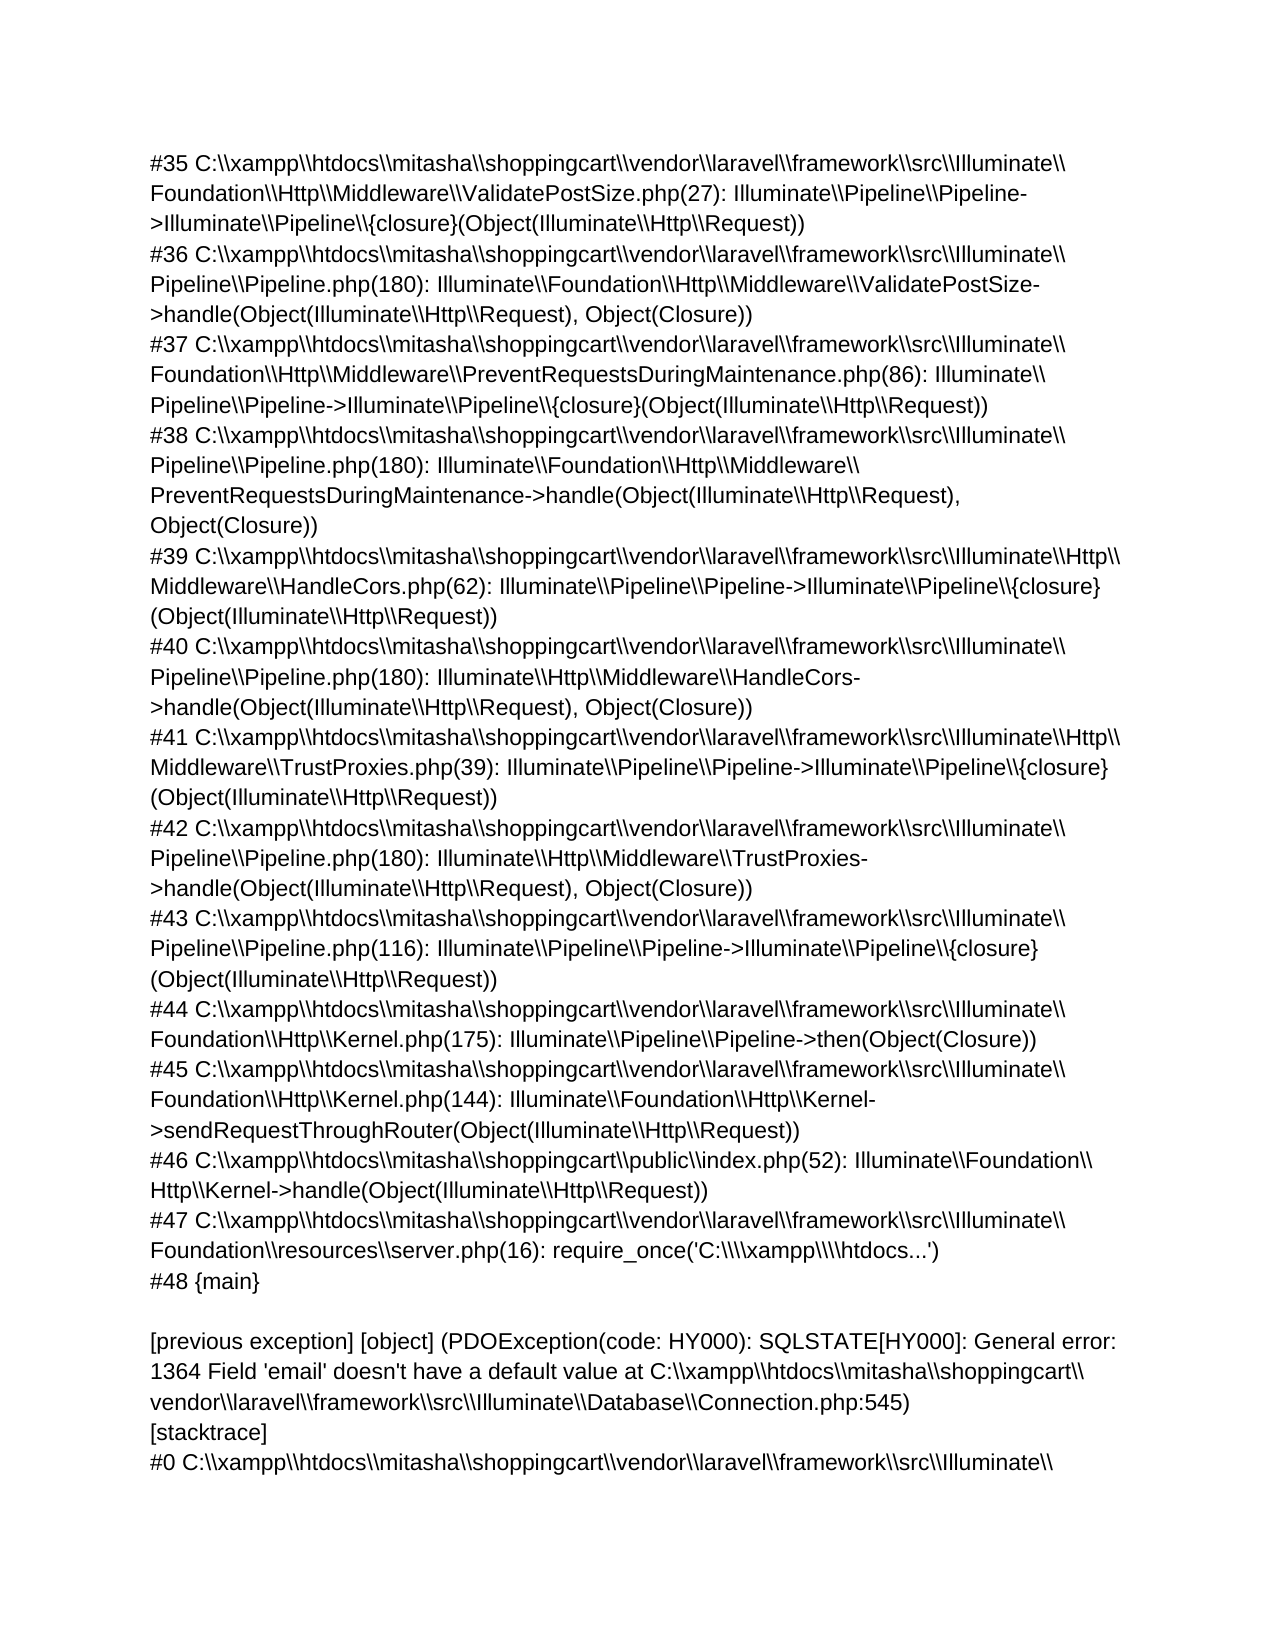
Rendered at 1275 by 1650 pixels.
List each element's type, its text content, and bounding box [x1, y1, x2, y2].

text #43 C:\\xampp\\htdocs\\mitasha\\shoppingcart\\vendor\\laravel\\framework\\src\\Illuminate\\Pipeline\\Pipeline.php(116): Illuminate\\Pipeline\\Pipeline->Illuminate\\Pipeline\\{closure}(Object(Illuminate\\Http\\Request)) [150, 905, 1125, 992]
text #42 C:\\xampp\\htdocs\\mitasha\\shoppingcart\\vendor\\laravel\\framework\\src\\Illuminate\\Pipeline\\Pipeline.php(180): Illuminate\\Http\\Middleware\\TrustProxies->handle(Object(Illuminate\\Http\\Request), Object(Closure)) [150, 814, 1125, 901]
text #45 C:\\xampp\\htdocs\\mitasha\\shoppingcart\\vendor\\laravel\\framework\\src\\Illuminate\\Foundation\\Http\\Kernel.php(144): Illuminate\\Foundation\\Http\\Kernel->sendRequestThroughRouter(Object(Illuminate\\Http\\Request)) [150, 1056, 1125, 1143]
text #36 C:\\xampp\\htdocs\\mitasha\\shoppingcart\\vendor\\laravel\\framework\\src\\Illuminate\\Pipeline\\Pipeline.php(180): Illuminate\\Foundation\\Http\\Middleware\\ValidatePostSize->handle(Object(Illuminate\\Http\\Request), Object(Closure)) [150, 241, 1125, 327]
text #46 C:\\xampp\\htdocs\\mitasha\\shoppingcart\\public\\index.php(52): Illuminate\\Foundation\\Http\\Kernel->handle(Object(Illuminate\\Http\\Request)) [150, 1147, 1125, 1203]
text #38 C:\\xampp\\htdocs\\mitasha\\shoppingcart\\vendor\\laravel\\framework\\src\\Illuminate\\Pipeline\\Pipeline.php(180): Illuminate\\Foundation\\Http\\Middleware\\PreventRequestsDuringMaintenance->handle(Object(Illuminate\\Http\\Request), Object(Closure)) [150, 422, 1125, 539]
text [previous exception] [object] (PDOException(code: HY000): SQLSTATE[HY000]: General error: 1364 Field 'email' doesn't have a default value at C:\\xampp\\htdocs\\mitasha\\shoppingcart\\vendor\\laravel\\framework\\src\\Illuminate\\Database\\Connection.php:545) [150, 1328, 1125, 1415]
text #40 C:\\xampp\\htdocs\\mitasha\\shoppingcart\\vendor\\laravel\\framework\\src\\Illuminate\\Pipeline\\Pipeline.php(180): Illuminate\\Http\\Middleware\\HandleCors->handle(Object(Illuminate\\Http\\Request), Object(Closure)) [150, 633, 1125, 720]
text #39 C:\\xampp\\htdocs\\mitasha\\shoppingcart\\vendor\\laravel\\framework\\src\\Illuminate\\Http\\Middleware\\HandleCors.php(62): Illuminate\\Pipeline\\Pipeline->Illuminate\\Pipeline\\{closure}(Object(Illuminate\\Http\\Request)) [150, 543, 1125, 629]
text [stacktrace] [150, 1419, 1125, 1445]
text #37 C:\\xampp\\htdocs\\mitasha\\shoppingcart\\vendor\\laravel\\framework\\src\\Illuminate\\Foundation\\Http\\Middleware\\PreventRequestsDuringMaintenance.php(86): Illuminate\\Pipeline\\Pipeline->Illuminate\\Pipeline\\{closure}(Object(Illuminate\\Http\\Request)) [150, 331, 1125, 418]
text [150, 1449, 1125, 1475]
text #35 C:\\xampp\\htdocs\\mitasha\\shoppingcart\\vendor\\laravel\\framework\\src\\Illuminate\\Foundation\\Http\\Middleware\\ValidatePostSize.php(27): Illuminate\\Pipeline\\Pipeline->Illuminate\\Pipeline\\{closure}(Object(Illuminate\\Http\\Request)) [150, 150, 1125, 237]
text #47 C:\\xampp\\htdocs\\mitasha\\shoppingcart\\vendor\\laravel\\framework\\src\\Illuminate\\Foundation\\resources\\server.php(16): require_once('C:\\\\xampp\\\\htdocs...') [150, 1207, 1125, 1264]
text #44 C:\\xampp\\htdocs\\mitasha\\shoppingcart\\vendor\\laravel\\framework\\src\\Illuminate\\Foundation\\Http\\Kernel.php(175): Illuminate\\Pipeline\\Pipeline->then(Object(Closure)) [150, 996, 1125, 1052]
text #48 {main} [150, 1268, 1125, 1294]
text #41 C:\\xampp\\htdocs\\mitasha\\shoppingcart\\vendor\\laravel\\framework\\src\\Illuminate\\Http\\Middleware\\TrustProxies.php(39): Illuminate\\Pipeline\\Pipeline->Illuminate\\Pipeline\\{closure}(Object(Illuminate\\Http\\Request)) [150, 724, 1125, 811]
